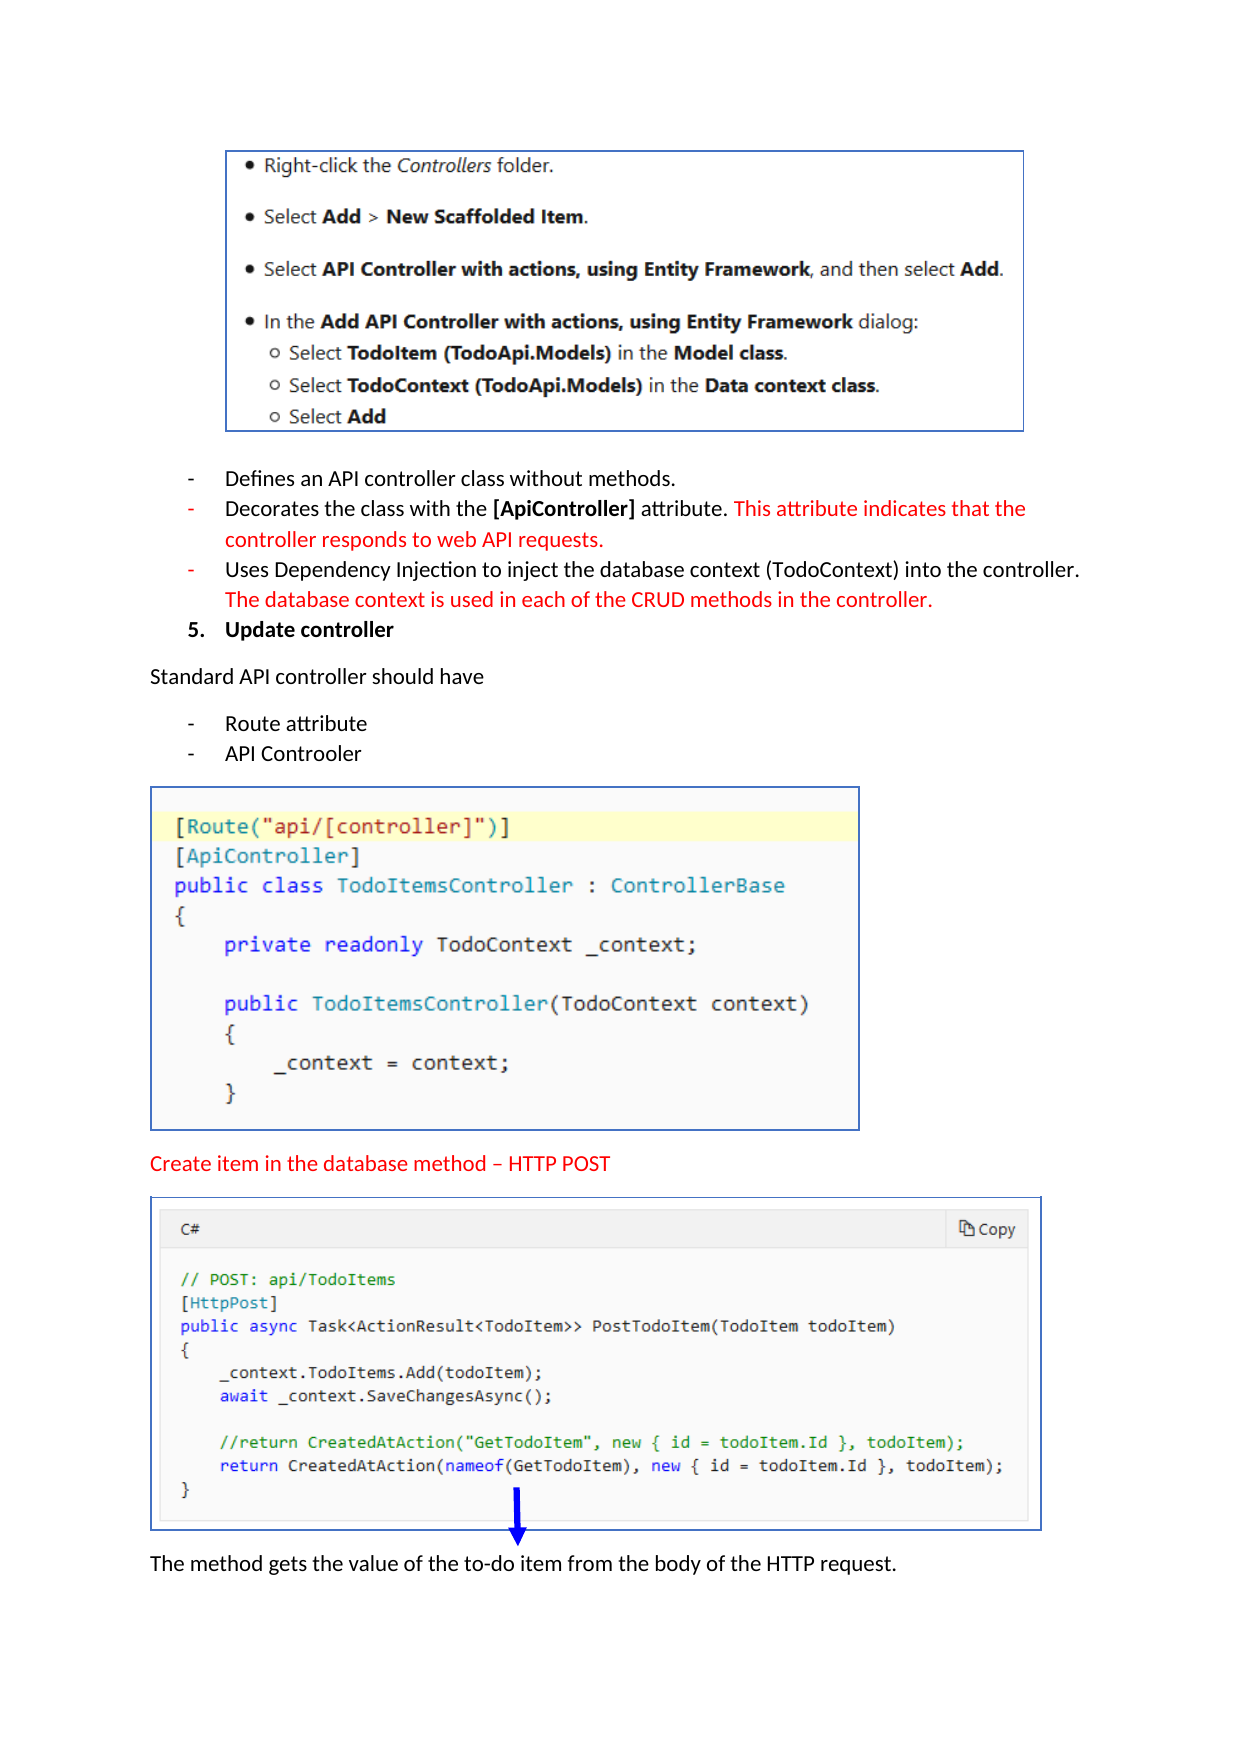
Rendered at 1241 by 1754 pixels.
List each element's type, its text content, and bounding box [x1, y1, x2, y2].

list Uses Dependency Injection to inject the database context (TodoContext) into the controller. The database context is used in each of the CRUD methods in the controller. [187, 555, 1090, 613]
picture [227, 152, 1023, 430]
list API Controoler [187, 739, 1090, 767]
text The method gets the value of the to-do item from the body of the HTTP request. [150, 1549, 1090, 1578]
list Route attribute [187, 709, 1090, 737]
list Update controller [187, 615, 1090, 643]
list Defines an API controller class without methods. [187, 464, 1090, 492]
picture [152, 1198, 1040, 1529]
text Create item in the database method – HTTP POST [150, 1149, 1090, 1177]
list Decorates the class with the [ApiController] attribute. This attribute indicates that the controller responds to web API requests. [187, 494, 1090, 553]
picture [152, 788, 858, 1129]
text Standard API controller should have [150, 662, 1090, 690]
